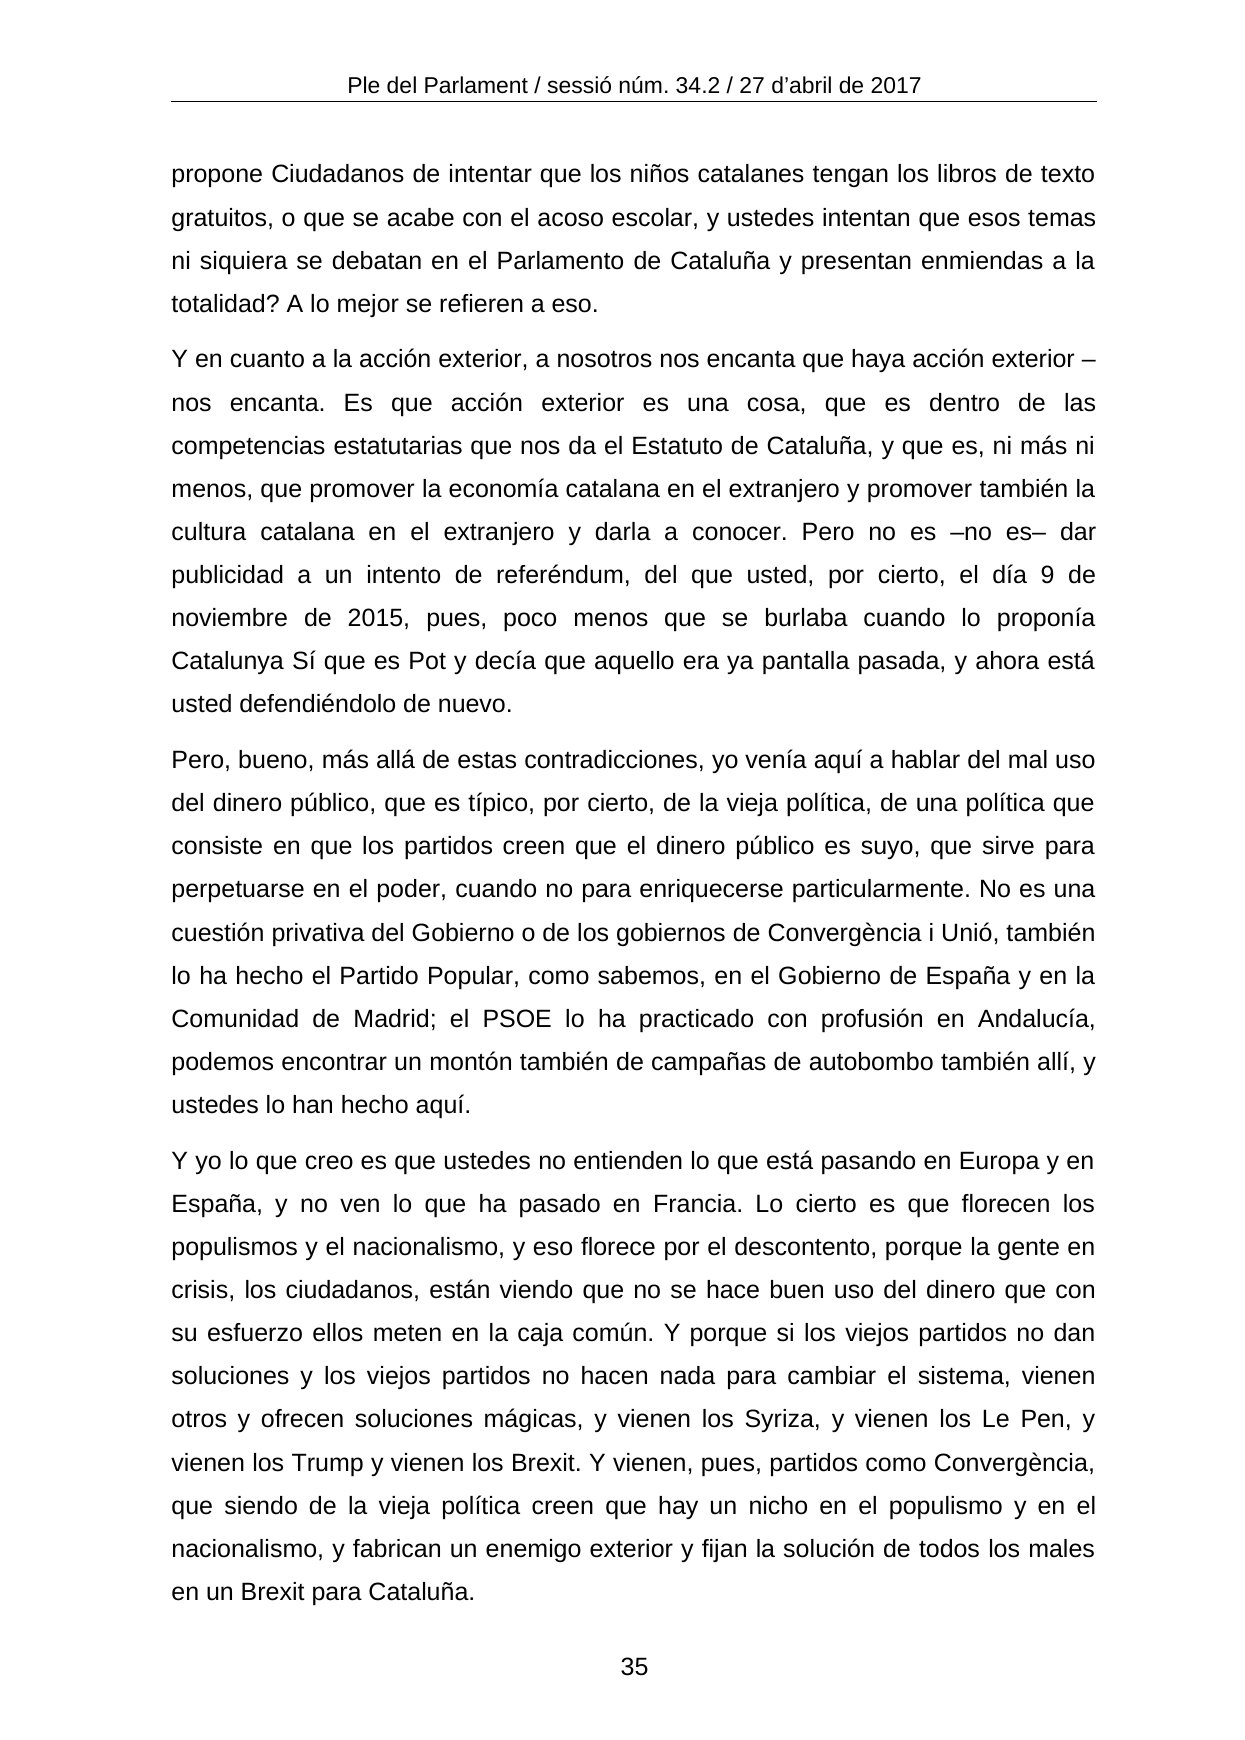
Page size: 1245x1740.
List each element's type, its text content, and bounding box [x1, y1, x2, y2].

text Y yo lo que creo es que ustedes no entienden lo que está pasando en Europa y en España, y no ven lo que ha pasado en Francia. Lo cierto es que florecen los populismos y el nacionalismo, y eso florece por el descontento, porque la gente en crisis, los ciudadanos, están viendo que no se hace buen uso del dinero que con su esfuerzo ellos meten en la caja común. Y porque si los viejos partidos no dan soluciones y los viejos partidos no hacen nada para cambiar el sistema, vienen otros y ofrecen soluciones mágicas, y vienen los Syriza, y vienen los Le Pen, y vienen los Trump y vienen los Brexit. Y vienen, pues, partidos como Convergència, que siendo de la vieja política creen que hay un nicho en el populismo y en el nacionalismo, y fabrican un enemigo exterior y fijan la solución de todos los males en un Brexit para Cataluña. [171, 1146, 1097, 1606]
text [171, 159, 1097, 318]
text Pero, bueno, más allá de estas contradicciones, yo venía aquí a hablar del mal uso del dinero público, que es típico, por cierto, de la vieja política, de una política que consiste en que los partidos creen que el dinero público es suyo, que sirve para perpetuarse en el poder, cuando no para enriquecerse particularmente. No es una cuestión privativa del Gobierno o de los gobiernos de Convergència i Unió, también lo ha hecho el Partido Popular, como sabemos, en el Gobierno de España y en la Comunidad de Madrid; el PSOE lo ha practicado con profusión en Andalucía, podemos encontrar un montón también de campañas de autobombo también allí, y ustedes lo han hecho aquí. [171, 745, 1097, 1119]
text Y en cuanto a la acción exterior, a nosotros nos encanta que haya acción exterior –nos encanta. Es que acción exterior es una cosa, que es dentro de las competencias estatutarias que nos da el Estatuto de Cataluña, y que es, ni más ni menos, que promover la economía catalana en el extranjero y promover también la cultura catalana en el extranjero y darla a conocer. Pero no es –no es– dar publicidad a un intento de referéndum, del que usted, por cierto, el día 9 de noviembre de 2015, pues, poco menos que se burlaba cuando lo proponía Catalunya Sí que es Pot y decía que aquello era ya pantalla pasada, y ahora está usted defendiéndolo de nuevo. [171, 344, 1097, 718]
